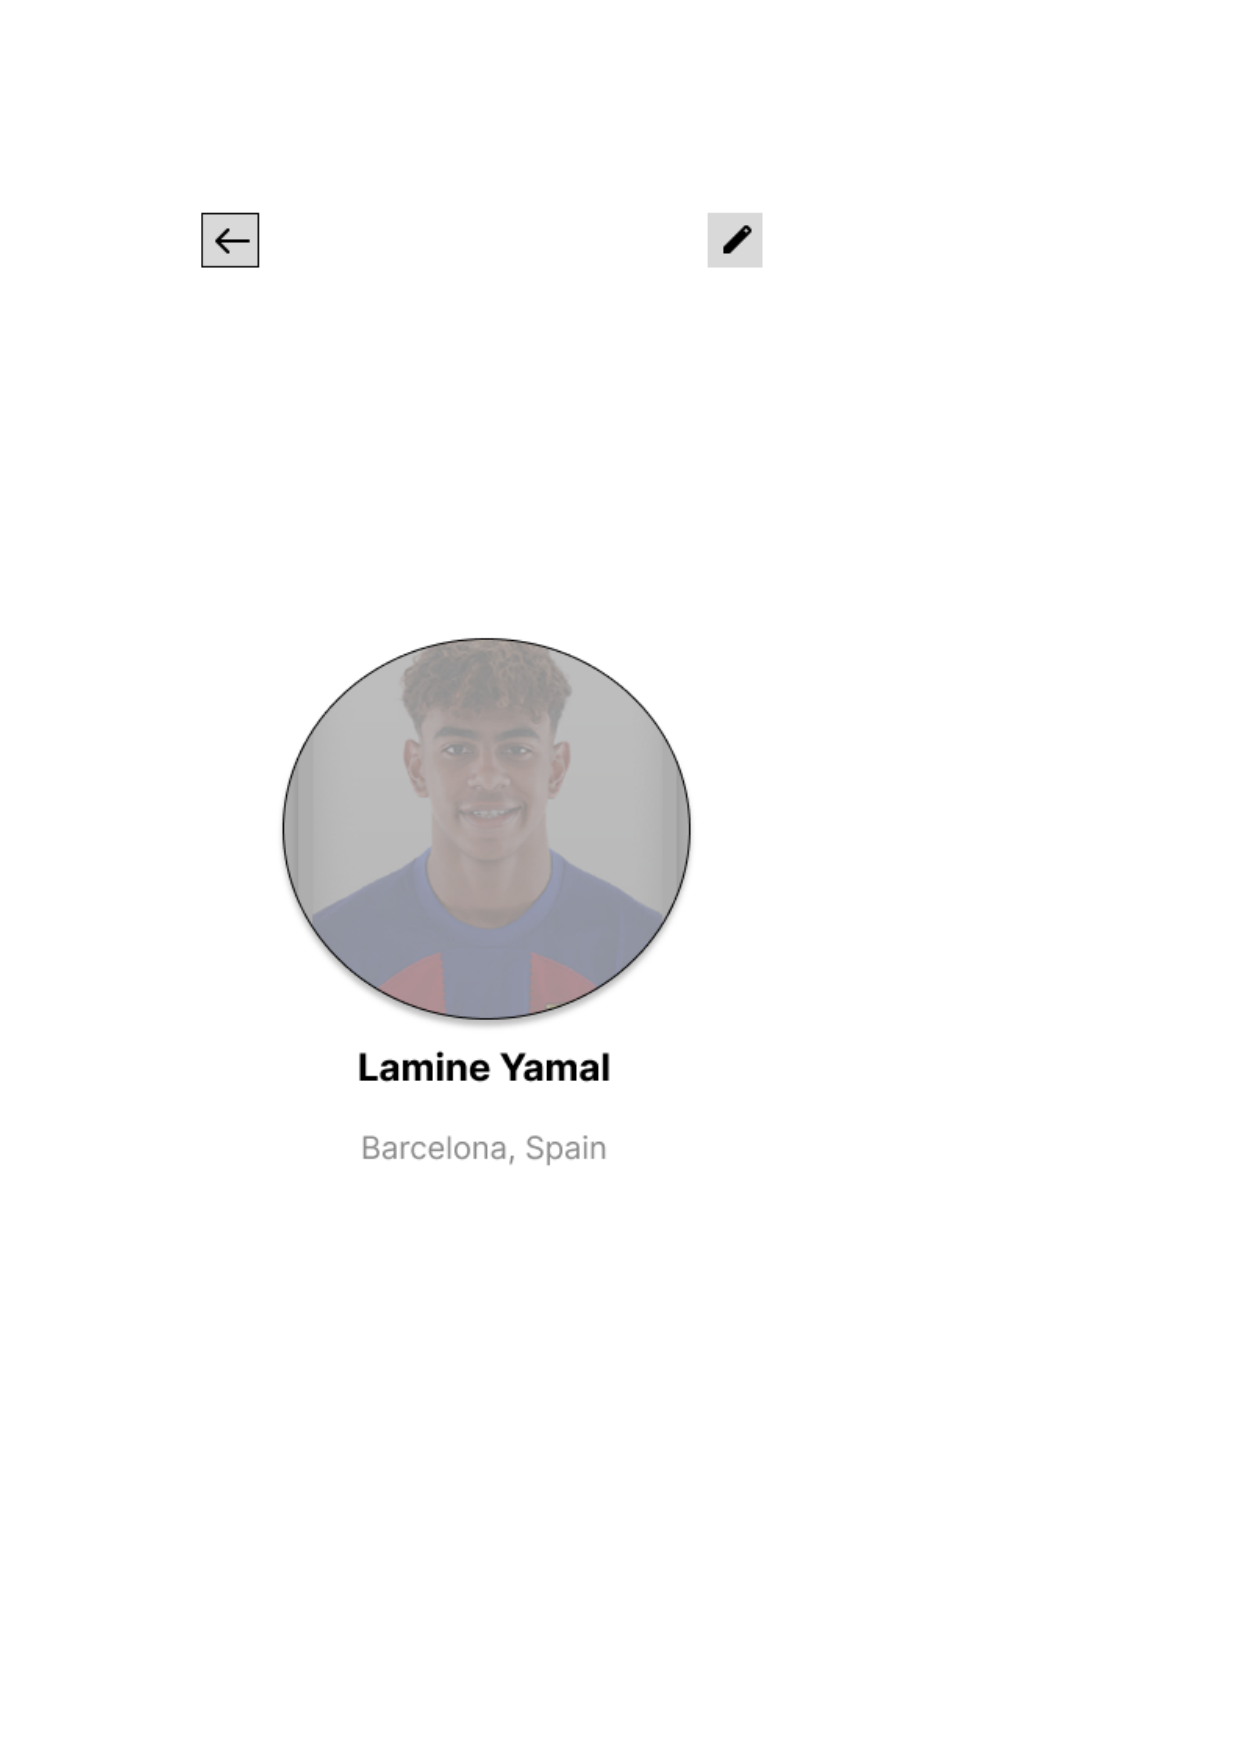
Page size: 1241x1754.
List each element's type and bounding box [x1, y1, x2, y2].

picture [150, 150, 819, 1597]
